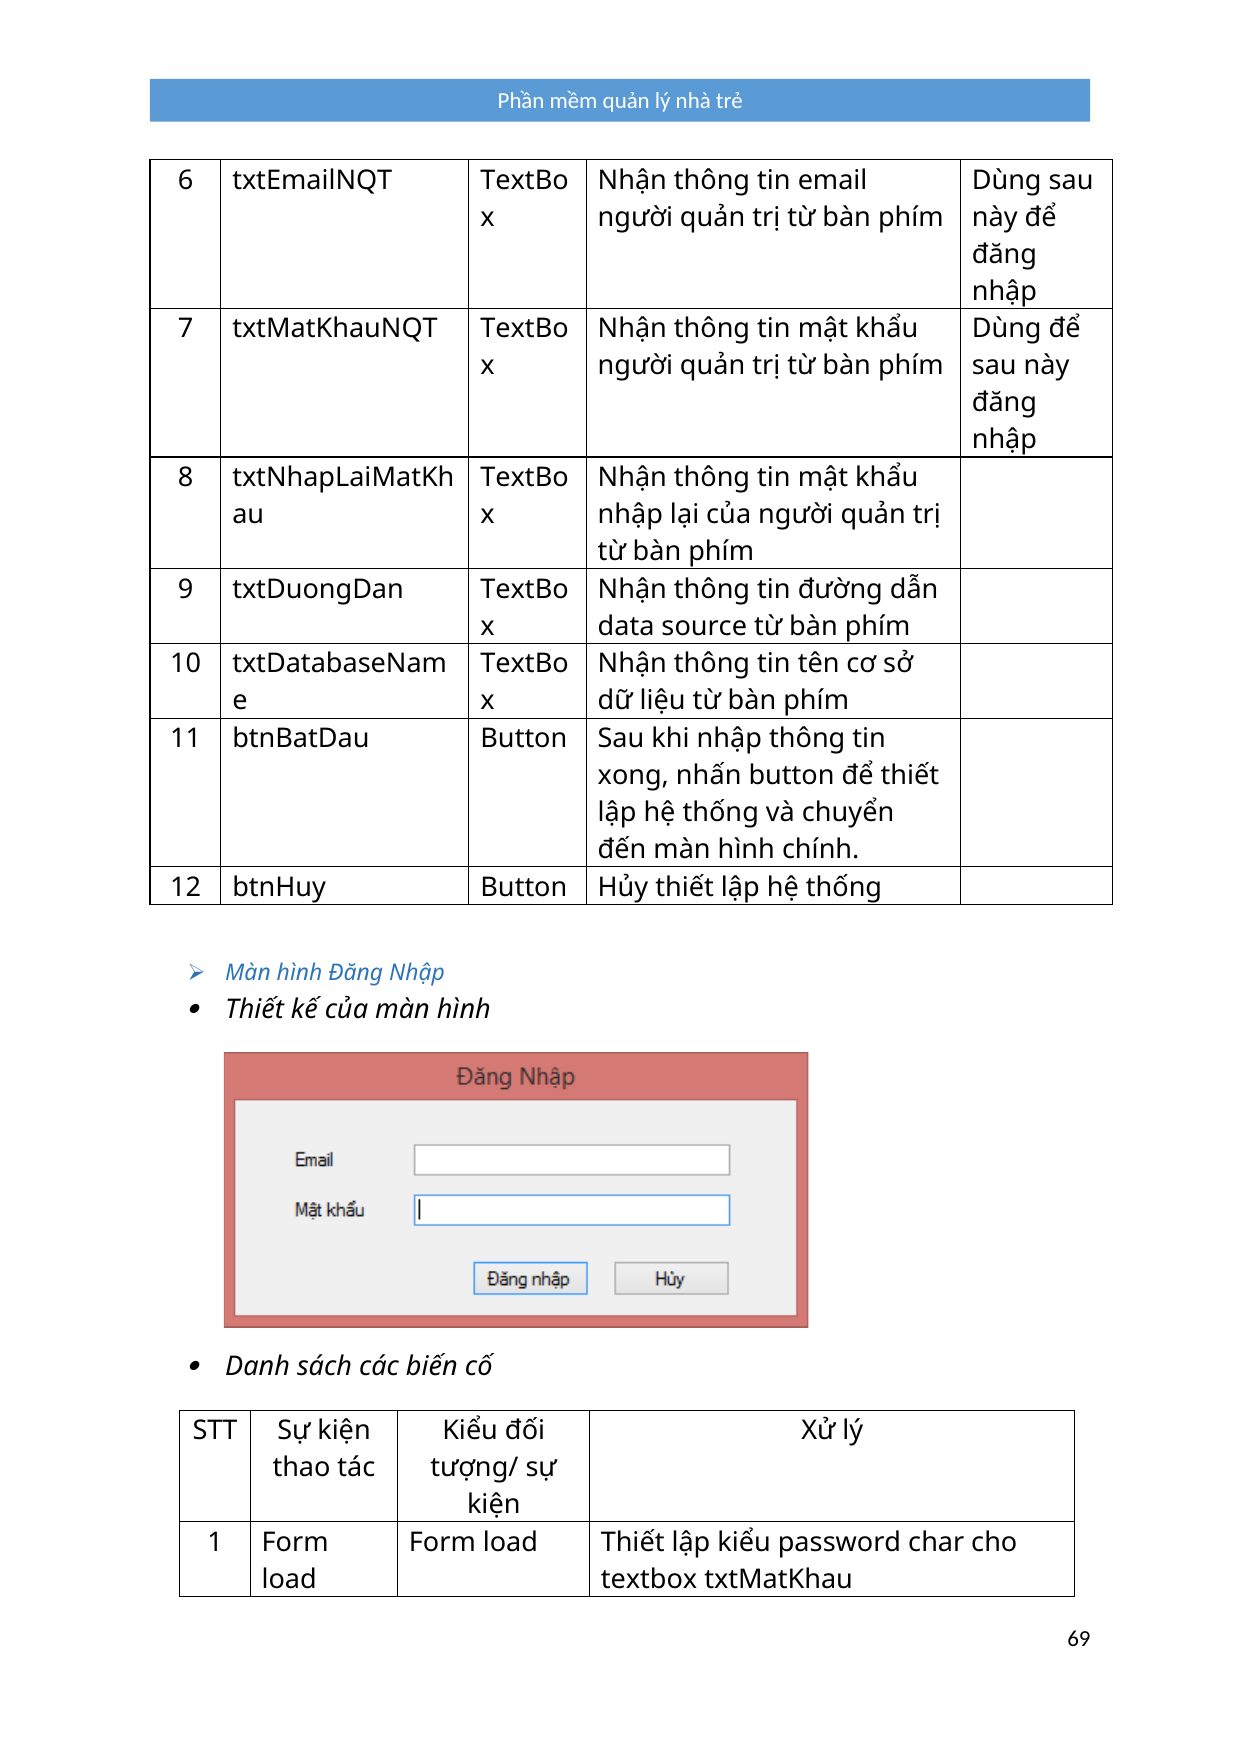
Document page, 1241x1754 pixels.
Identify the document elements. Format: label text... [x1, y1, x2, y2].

table_cell 1 [180, 1522, 250, 1596]
table_cell Nhận thông tin đường dẫn data source từ bàn phím [587, 569, 960, 643]
table_header STT [180, 1411, 250, 1521]
table_cell Nhận thông tin email người quản trị từ bàn phím [587, 160, 960, 308]
table_cell TextBox [469, 160, 586, 308]
table_cell TextBox [469, 569, 586, 643]
table_cell [961, 719, 1112, 866]
table_cell 7 [151, 309, 220, 456]
table_cell [961, 569, 1112, 643]
table_cell TextBox [469, 458, 586, 568]
table_cell 11 [151, 719, 220, 866]
table_cell 8 [151, 458, 220, 568]
table_cell Nhận thông tin tên cơ sở dữ liệu từ bàn phím [587, 644, 960, 718]
table_cell 6 [151, 160, 220, 308]
table_cell txtMatKhauNQT [221, 309, 468, 456]
table_cell txtDuongDan [221, 569, 468, 643]
table_header Xử lý [590, 1411, 1074, 1521]
picture [223, 1052, 809, 1328]
table_cell Dùng sau này để đăng nhập [961, 160, 1112, 308]
table_cell btnHuy [221, 867, 468, 904]
table_cell [961, 867, 1112, 904]
table_cell Hủy thiết lập hệ thống [587, 867, 960, 904]
table_cell txtNhapLaiMatKhau [221, 458, 468, 568]
list Thiết kế của màn hình [187, 989, 1090, 1026]
table_cell 9 [151, 569, 220, 643]
table_cell 10 [151, 644, 220, 718]
table_cell Nhận thông tin mật khẩu người quản trị từ bàn phím [587, 309, 960, 456]
subtitle Màn hình Đăng Nhập [187, 956, 1090, 987]
table_cell Sau khi nhập thông tin xong, nhấn button để thiết lập hệ thống và chuyển đến màn hình chính. [587, 719, 960, 866]
table_cell 12 [151, 867, 220, 904]
table_cell TextBox [469, 644, 586, 718]
table_cell Button [469, 719, 586, 866]
table_cell txtEmailNQT [221, 160, 468, 308]
table_cell Form load [251, 1522, 397, 1596]
table_cell Dùng để sau này đăng nhập [961, 309, 1112, 456]
table_cell [961, 644, 1112, 718]
list Danh sách các biến cố [187, 1346, 1090, 1383]
table_header Sự kiện thao tác [251, 1411, 397, 1521]
table_cell [961, 458, 1112, 568]
table_cell txtDatabaseName [221, 644, 468, 718]
table_cell Nhận thông tin mật khẩu nhập lại của người quản trị từ bàn phím [587, 458, 960, 568]
table_cell Button [469, 867, 586, 904]
table_cell Thiết lập kiểu password char cho textbox txtMatKhau [590, 1522, 1074, 1596]
table_header Kiểu đối tượng/ sự kiện [398, 1411, 589, 1521]
table_cell btnBatDau [221, 719, 468, 866]
table_cell TextBox [469, 309, 586, 456]
table_cell Form load [398, 1522, 589, 1596]
